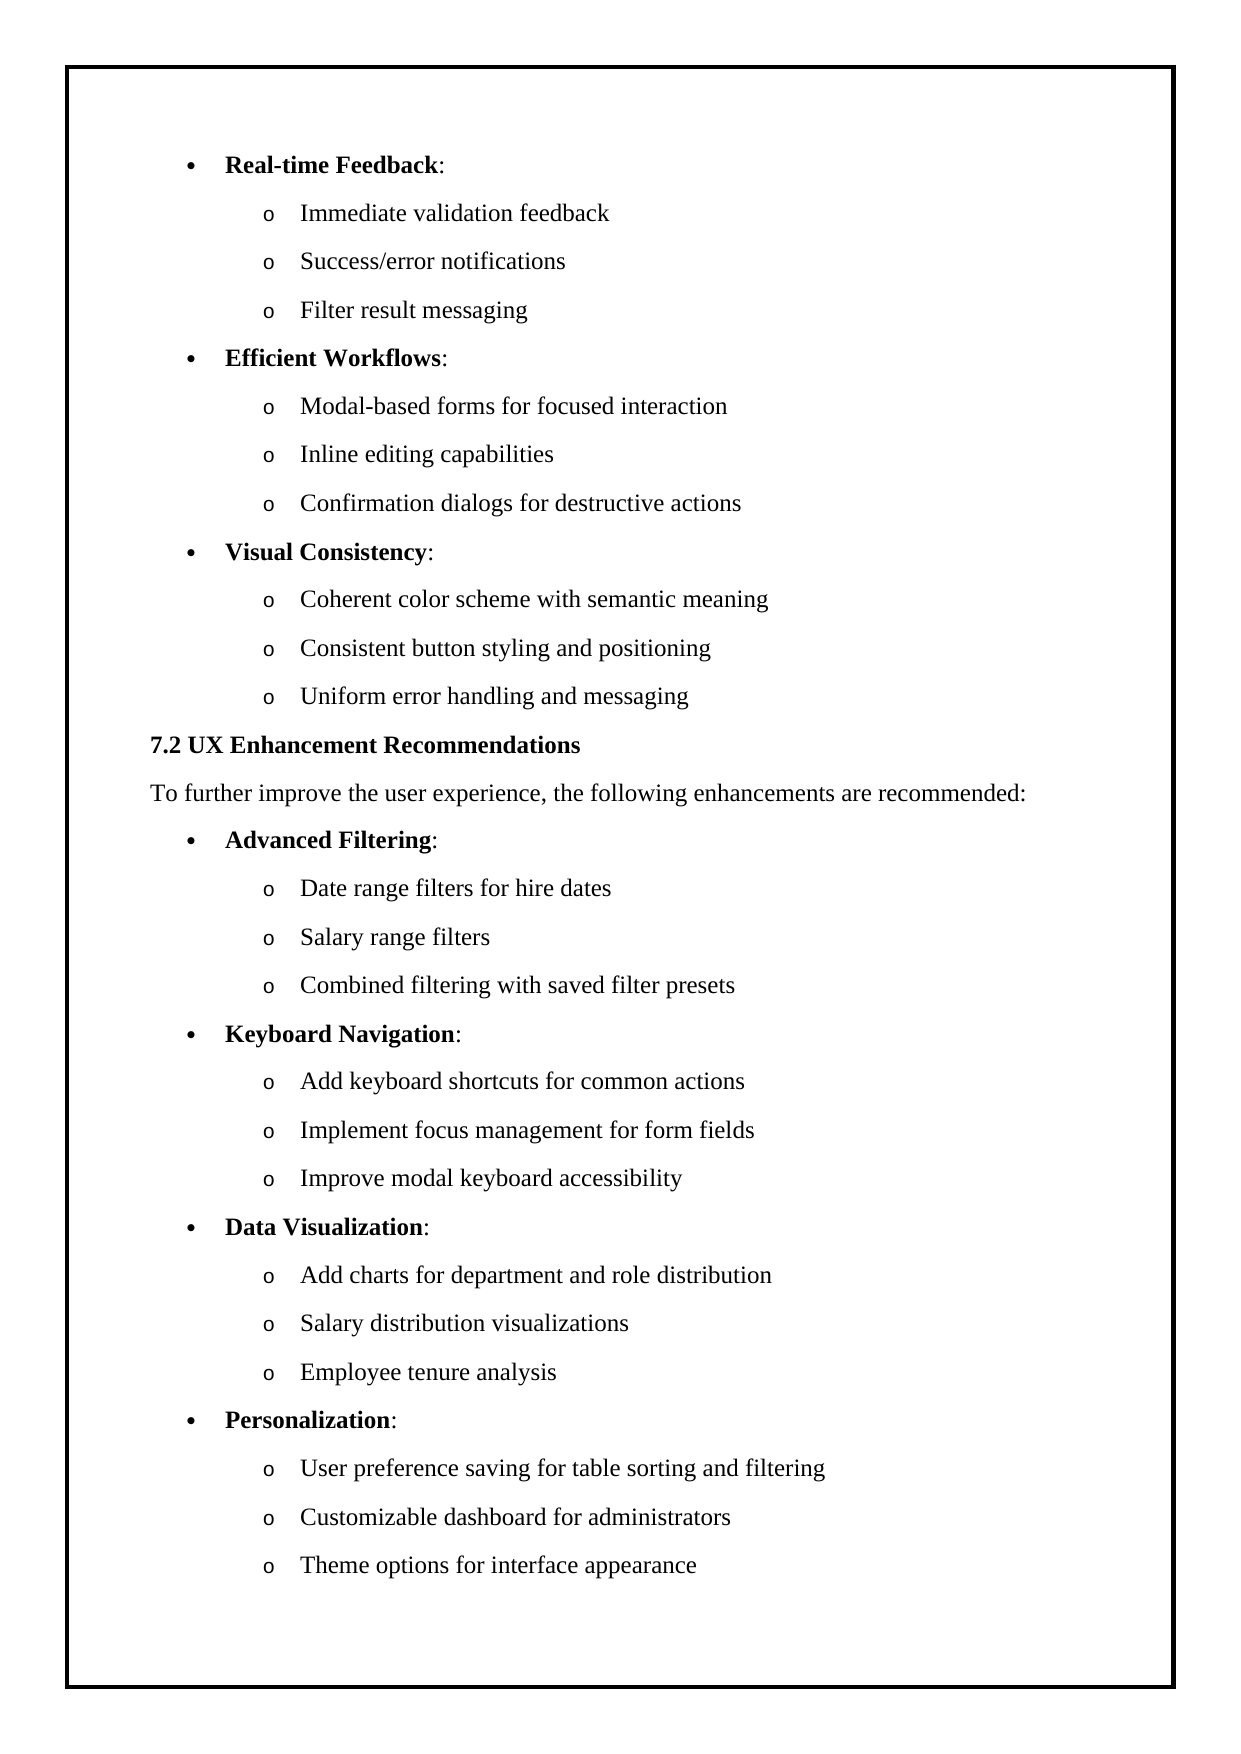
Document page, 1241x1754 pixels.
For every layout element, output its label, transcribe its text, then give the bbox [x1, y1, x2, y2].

list Confirmation dialogs for destructive actions [262, 488, 1090, 518]
list Salary range filters [262, 922, 1090, 951]
list Data Visualization: [187, 1212, 1090, 1241]
list Filter result messaging [262, 295, 1090, 324]
list Consistent button styling and positioning [262, 633, 1090, 662]
list Personalization: [187, 1405, 1090, 1434]
list Theme options for interface appearance [262, 1550, 1090, 1580]
list Coherent color scheme with semantic meaning [262, 584, 1090, 614]
list Efficient Workflows: [187, 343, 1090, 372]
text 7.2 UX Enhancement Recommendations [150, 730, 1090, 759]
list Salary distribution visualizations [262, 1308, 1090, 1338]
list Success/error notifications [262, 246, 1090, 276]
list Add charts for department and role distribution [262, 1260, 1090, 1289]
list Immediate validation feedback [262, 198, 1090, 227]
list Uniform error handling and messaging [262, 681, 1090, 711]
list Inline editing capabilities [262, 439, 1090, 469]
list Implement focus management for form fields [262, 1115, 1090, 1144]
list Customizable dashboard for administrators [262, 1502, 1090, 1531]
list Combined filtering with saved filter presets [262, 970, 1090, 1000]
text To further improve the user experience, the following enhancements are recommended: [150, 778, 1090, 806]
list Employee tenure analysis [262, 1357, 1090, 1386]
list Improve modal keyboard accessibility [262, 1163, 1090, 1193]
list Add keyboard shortcuts for common actions [262, 1066, 1090, 1096]
list Visual Consistency: [187, 537, 1090, 565]
list Keyboard Navigation: [187, 1019, 1090, 1047]
list Advanced Filtering: [187, 825, 1090, 854]
list Real-time Feedback: [187, 150, 1090, 179]
list Modal-based forms for focused interaction [262, 391, 1090, 421]
list User preference saving for table sorting and filtering [262, 1453, 1090, 1483]
list Date range filters for hire dates [262, 873, 1090, 903]
